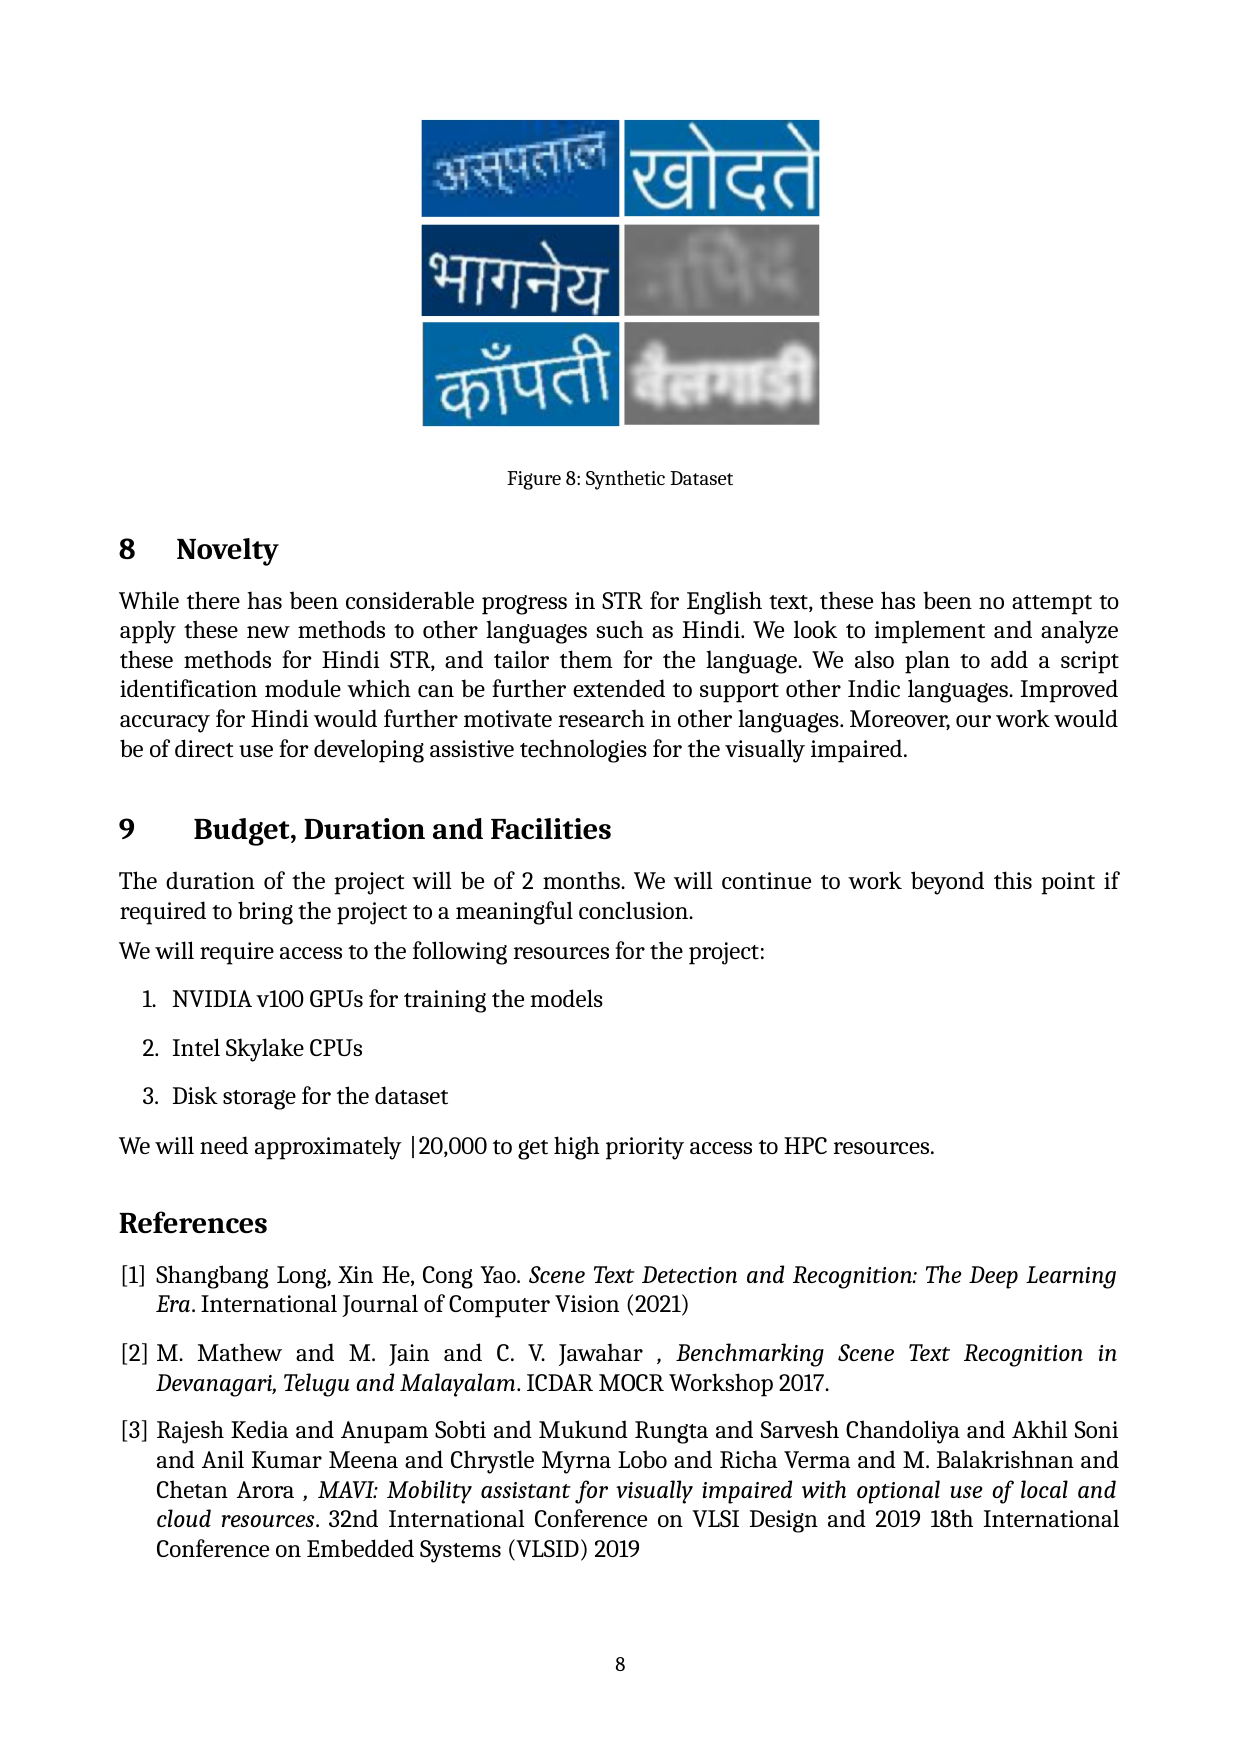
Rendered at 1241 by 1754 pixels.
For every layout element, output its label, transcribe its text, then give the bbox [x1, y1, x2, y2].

subtitle References [118, 1206, 1120, 1241]
subtitle 9 Budget, Duration and Facilities [118, 812, 1120, 847]
list Rajesh Kedia and Anupam Sobti and Mukund Rungta and Sarvesh Chandoliya and Akhil Soni and Anil Kumar Meena and Chrystle Myrna Lobo and Richa Verma and M. Balakrishnan and Chetan Arora , MAVI: Mobility assistant for visually impaired with optional use of local and cloud resources. 32nd International Conference on VLSI Design and 2019 18th International Conference on Embedded Systems (VLSID) 2019 [120, 1416, 1120, 1563]
subtitle 8 Novelty [118, 532, 1120, 567]
list Intel Skylake CPUs [142, 1033, 1120, 1062]
picture [416, 117, 824, 433]
text We will need approximately |20,000 to get high priority access to HPC resources. [118, 1130, 1120, 1161]
text The duration of the project will be of 2 months. We will continue to work beyond this point if required to bring the project to a meaningful conclusion. [118, 867, 1120, 925]
list Shangbang Long, Xin He, Cong Yao. Scene Text Detection and Recognition: The Deep Learning Era. International Journal of Computer Vision (2021) [120, 1261, 1120, 1319]
list Disk storage for the dataset [142, 1082, 1120, 1111]
list M. Mathew and M. Jain and C. V. Jawahar , Benchmarking Scene Text Recognition in Devanagari, Telugu and Malayalam. ICDAR MOCR Workshop 2017. [120, 1338, 1120, 1397]
list NVIDIA v100 GPUs for training the models [142, 985, 1120, 1014]
text Figure 8: Synthetic Dataset [120, 466, 1120, 490]
text While there has been considerable progress in STR for English text, these has been no attempt to apply these new methods to other languages such as Hindi. We look to implement and analyze these methods for Hindi STR, and tailor them for the language. We also plan to add a script identification module which can be further extended to support other Indic languages. Improved accuracy for Hindi would further motivate research in other languages. Moreover, our work would be of direct use for developing assistive technologies for the visually impaired. [118, 587, 1120, 763]
text We will require access to the following resources for the project: [118, 937, 1120, 966]
